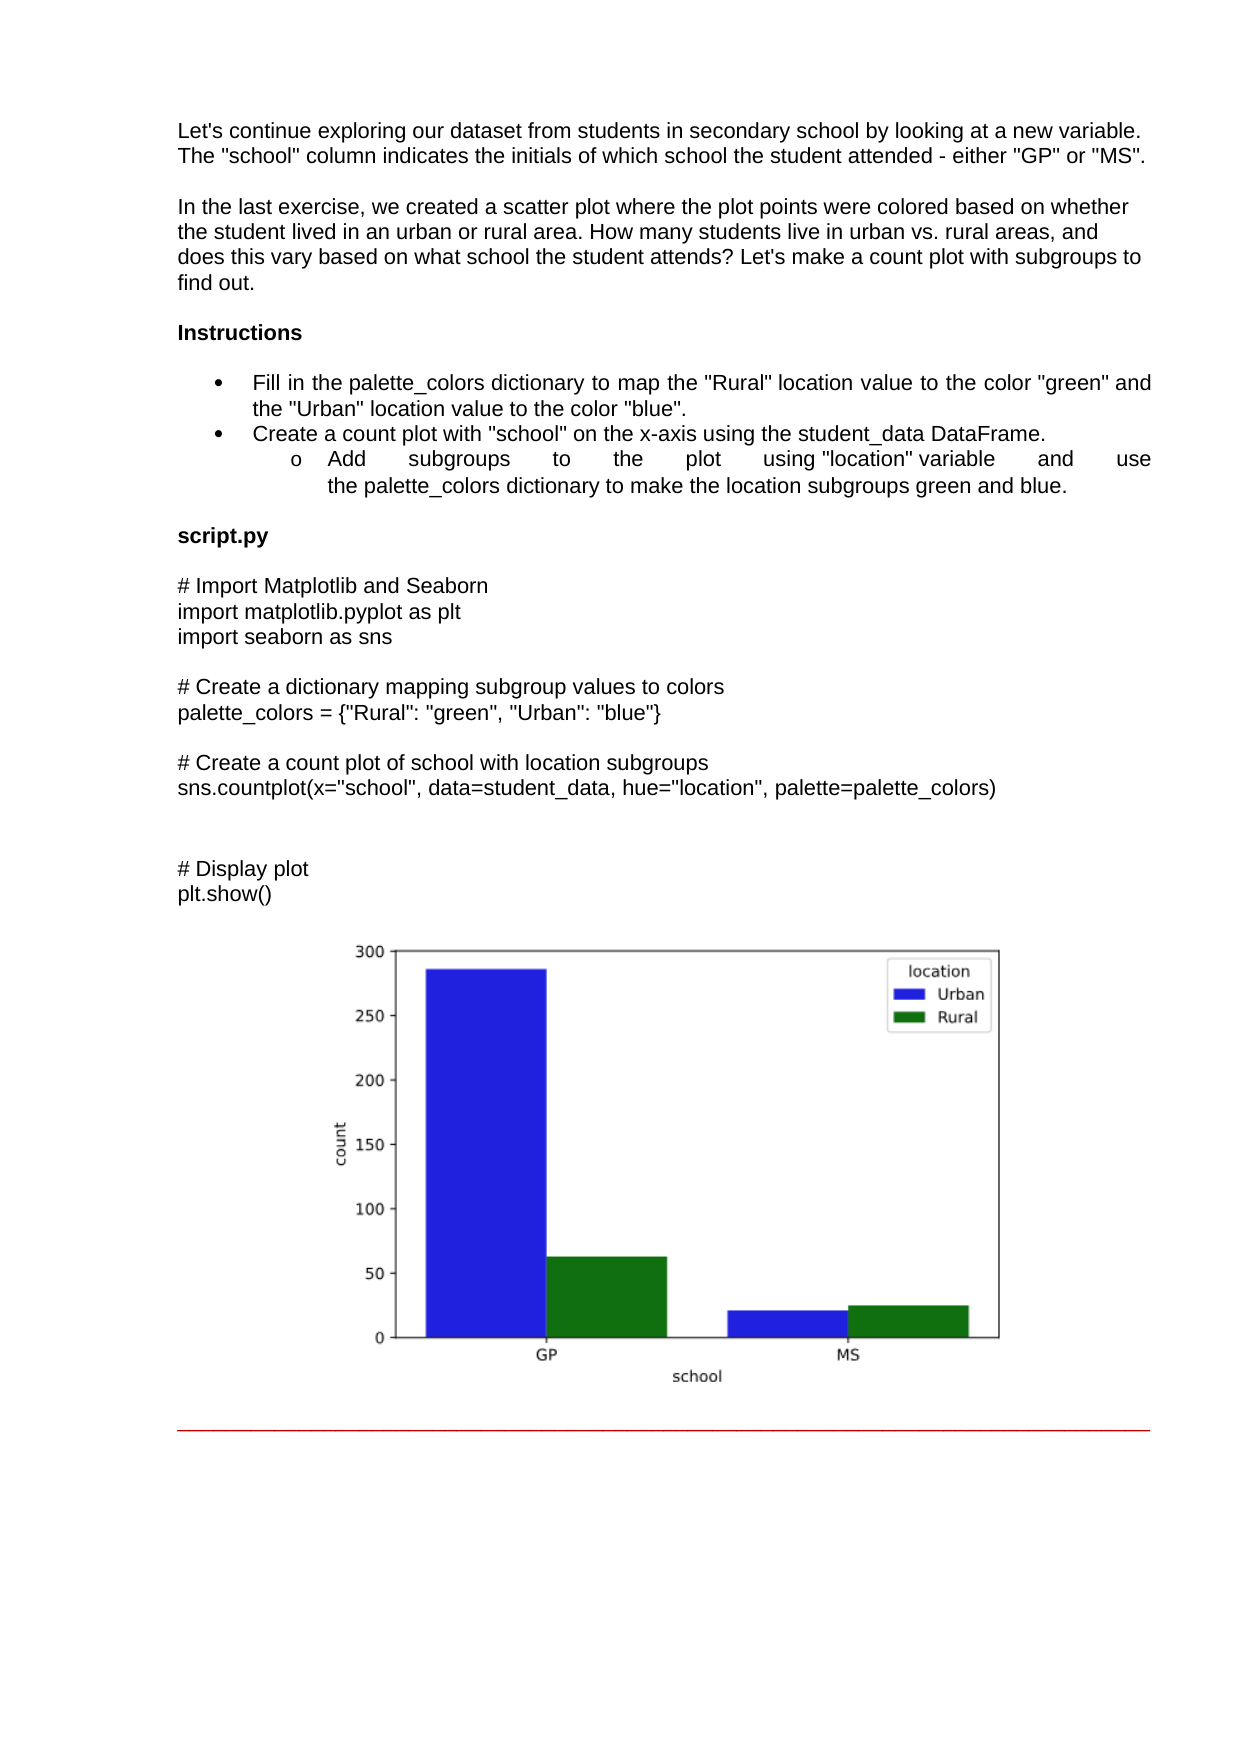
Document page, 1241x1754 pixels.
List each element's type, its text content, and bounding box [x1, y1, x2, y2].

text Let's continue exploring our dataset from students in secondary school by looking at a new variable. The "school" column indicates the initials of which school the student attended - either "GP" or "MS". [177, 118, 1152, 168]
text plt.show() [177, 881, 1152, 906]
text # Create a dictionary mapping subgroup values to colors [177, 674, 1152, 699]
text script.py [177, 523, 1152, 548]
text palette_colors = {"Rural": "green", "Urban": "blue"} [177, 699, 1152, 725]
list Add subgroups to the plot using "location" variable and use the palette_colors dictionary to make the location subgroups green and blue. [290, 446, 1152, 498]
text # Import Matplotlib and Seaborn [177, 573, 1152, 599]
list Fill in the palette_colors dictionary to map the "Rural" location value to the color "green" and the "Urban" location value to the color "blue". [215, 370, 1152, 421]
list Create a count plot with "school" on the x-axis using the student_data DataFrame. [215, 421, 1152, 446]
text ________________________________________________________________________________ [177, 1407, 1152, 1432]
text sns.countplot(x="school", data=student_data, hue="location", palette=palette_colors) [177, 775, 1152, 800]
text import matplotlib.pyplot as plt [177, 599, 1152, 624]
text import seaborn as sns [177, 624, 1152, 649]
text # Create a count plot of school with location subgroups [177, 750, 1152, 775]
text Instructions [177, 320, 1152, 345]
picture [318, 931, 1011, 1407]
text In the last exercise, we created a scatter plot where the plot points were colored based on whether the student lived in an urban or rural area. How many students live in urban vs. rural areas, and does this vary based on what school the student attends? Let's make a count plot with subgroups to find out. [177, 194, 1152, 294]
text # Display plot [177, 856, 1152, 881]
